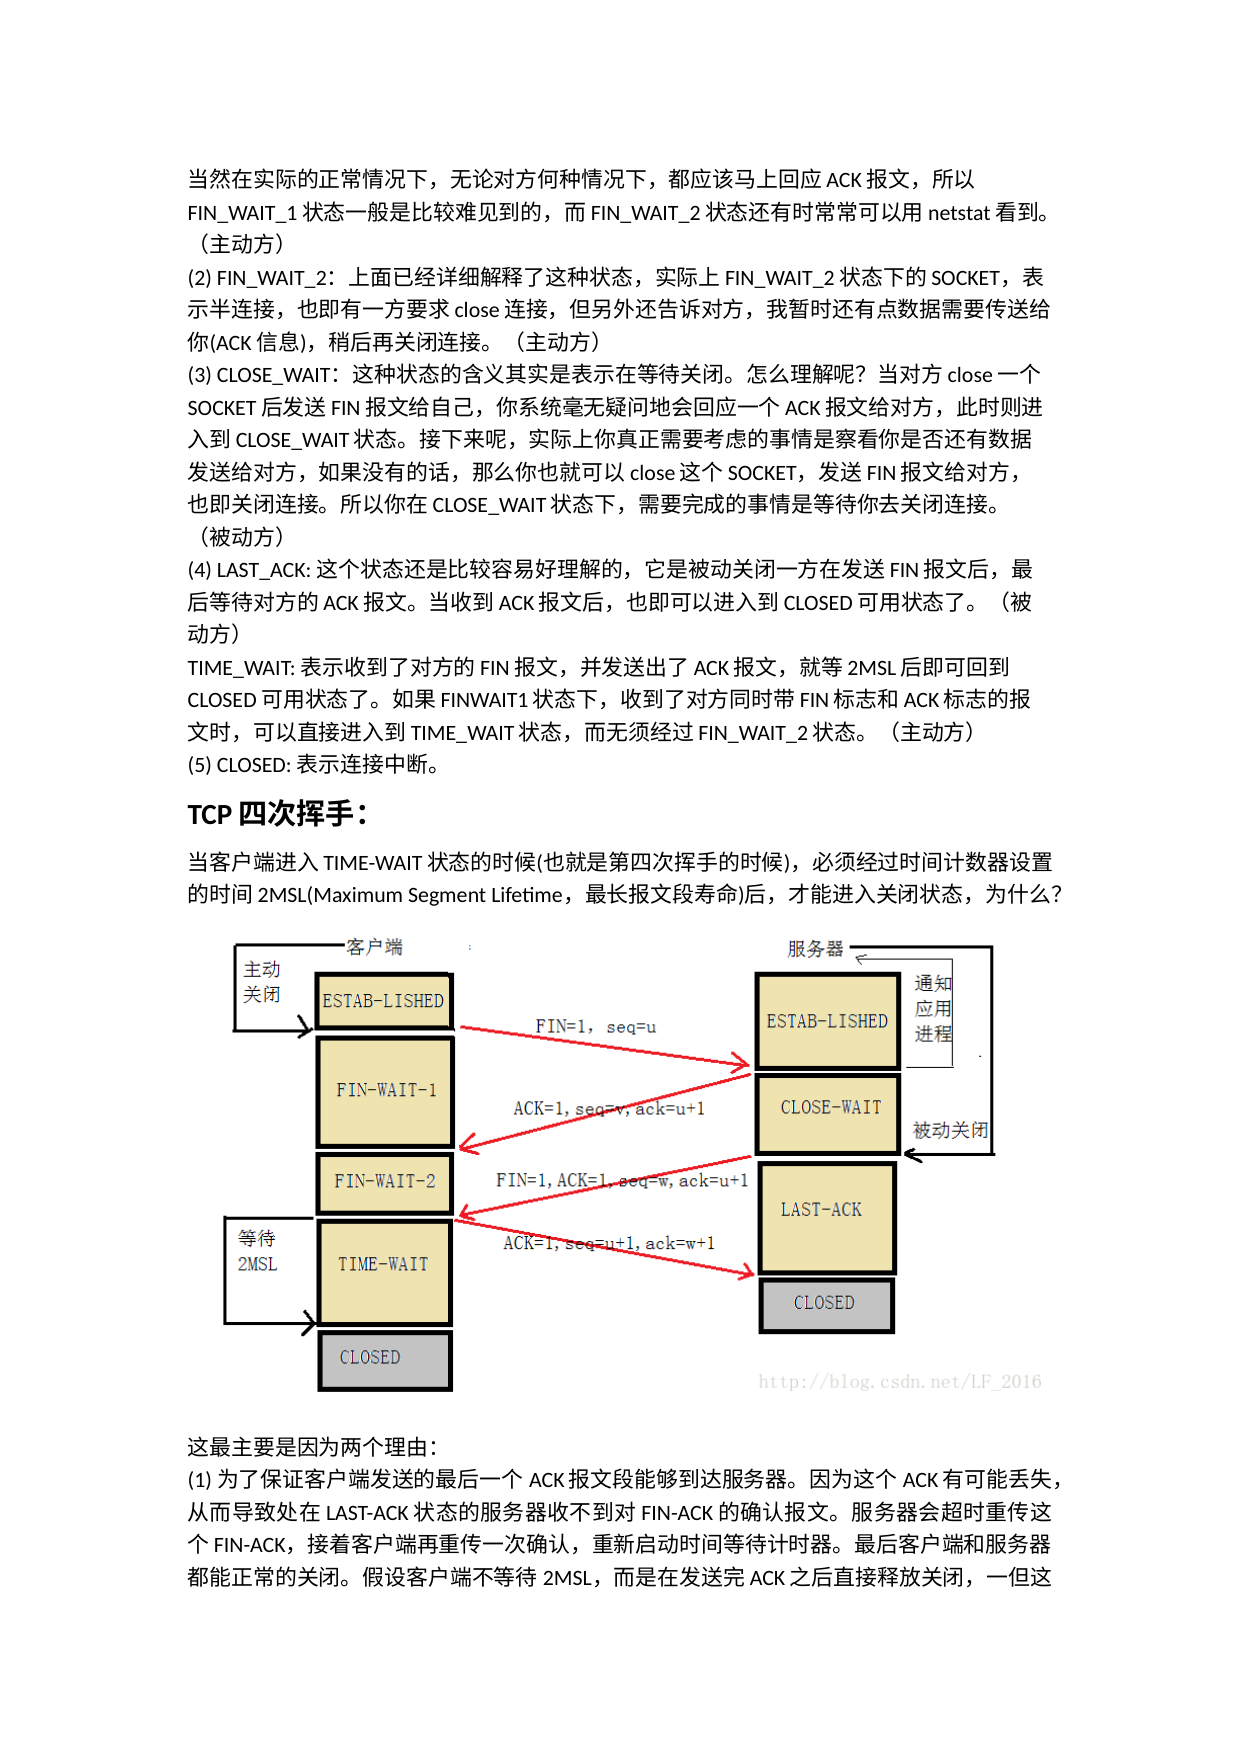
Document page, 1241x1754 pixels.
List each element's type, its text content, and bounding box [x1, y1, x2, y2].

text 当客户端进入TIME-WAIT状态的时候(也就是第四次挥手的时候)，必须经过时间计数器设置的时间2MSL(Maximum Segment Lifetime，最长报文段寿命)后，才能进入关闭状态，为什么？ [187, 844, 1053, 909]
text 这最主要是因为两个理由： [187, 1429, 1053, 1462]
text TCP四次挥手： [187, 779, 1053, 844]
picture [187, 909, 1054, 1402]
text (3) CLOSE_WAIT：这种状态的含义其实是表示在等待关闭。怎么理解呢？当对方close一个SOCKET后发送FIN报文给自己，你系统毫无疑问地会回应一个ACK报文给对方，此时则进入到CLOSE_WAIT状态。接下来呢，实际上你真正需要考虑的事情是察看你是否还有数据发送给对方，如果没有的话，那么你也就可以 close这个SOCKET，发送FIN报文给对方，也即关闭连接。所以你在CLOSE_WAIT状态下，需要完成的事情是等待你去关闭连接。（被动方） [187, 357, 1053, 552]
text (5) CLOSED: 表示连接中断。 [187, 747, 1053, 779]
text (4) LAST_ACK: 这个状态还是比较容易好理解的，它是被动关闭一方在发送FIN报文后，最后等待对方的ACK报文。当收到ACK报文后，也即可以进入到CLOSED可用状态了。（被动方） [187, 552, 1053, 649]
text (2) FIN_WAIT_2：上面已经详细解释了这种状态，实际上FIN_WAIT_2状态下的SOCKET，表示半连接，也即有一方要求close连接，但另外还告诉对方，我暂时还有点数据需要传送给你(ACK信息)，稍后再关闭连接。（主动方） [187, 259, 1053, 357]
text TIME_WAIT: 表示收到了对方的FIN报文，并发送出了ACK报文，就等2MSL后即可回到CLOSED可用状态了。如果FINWAIT1状态下，收到了对方同时带FIN标志和ACK标志的报文时，可以直接进入到TIME_WAIT状态，而无须经过FIN_WAIT_2状态。（主动方） [187, 649, 1053, 747]
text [187, 1462, 1053, 1592]
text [187, 162, 1053, 259]
